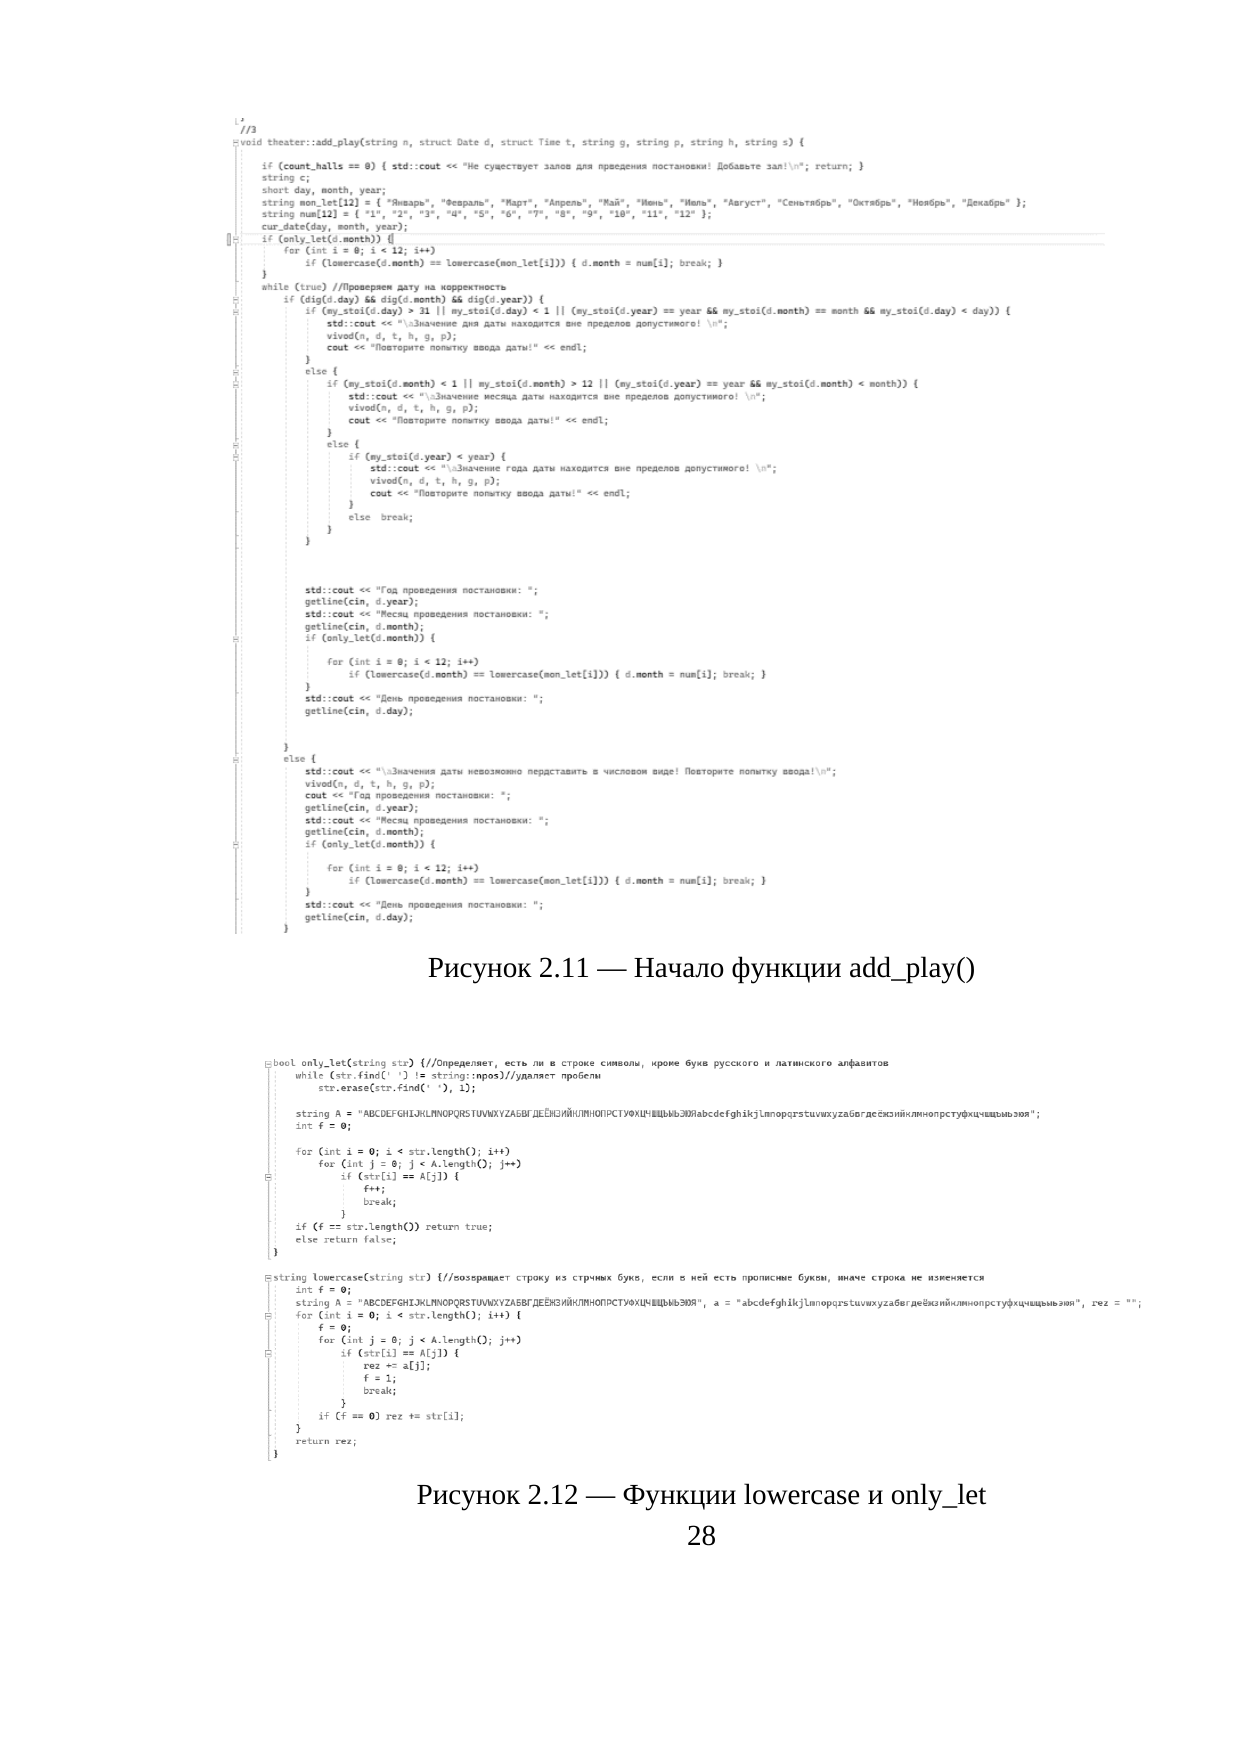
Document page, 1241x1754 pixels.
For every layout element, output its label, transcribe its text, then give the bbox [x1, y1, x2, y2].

picture [257, 1051, 1146, 1461]
picture [224, 118, 1105, 934]
